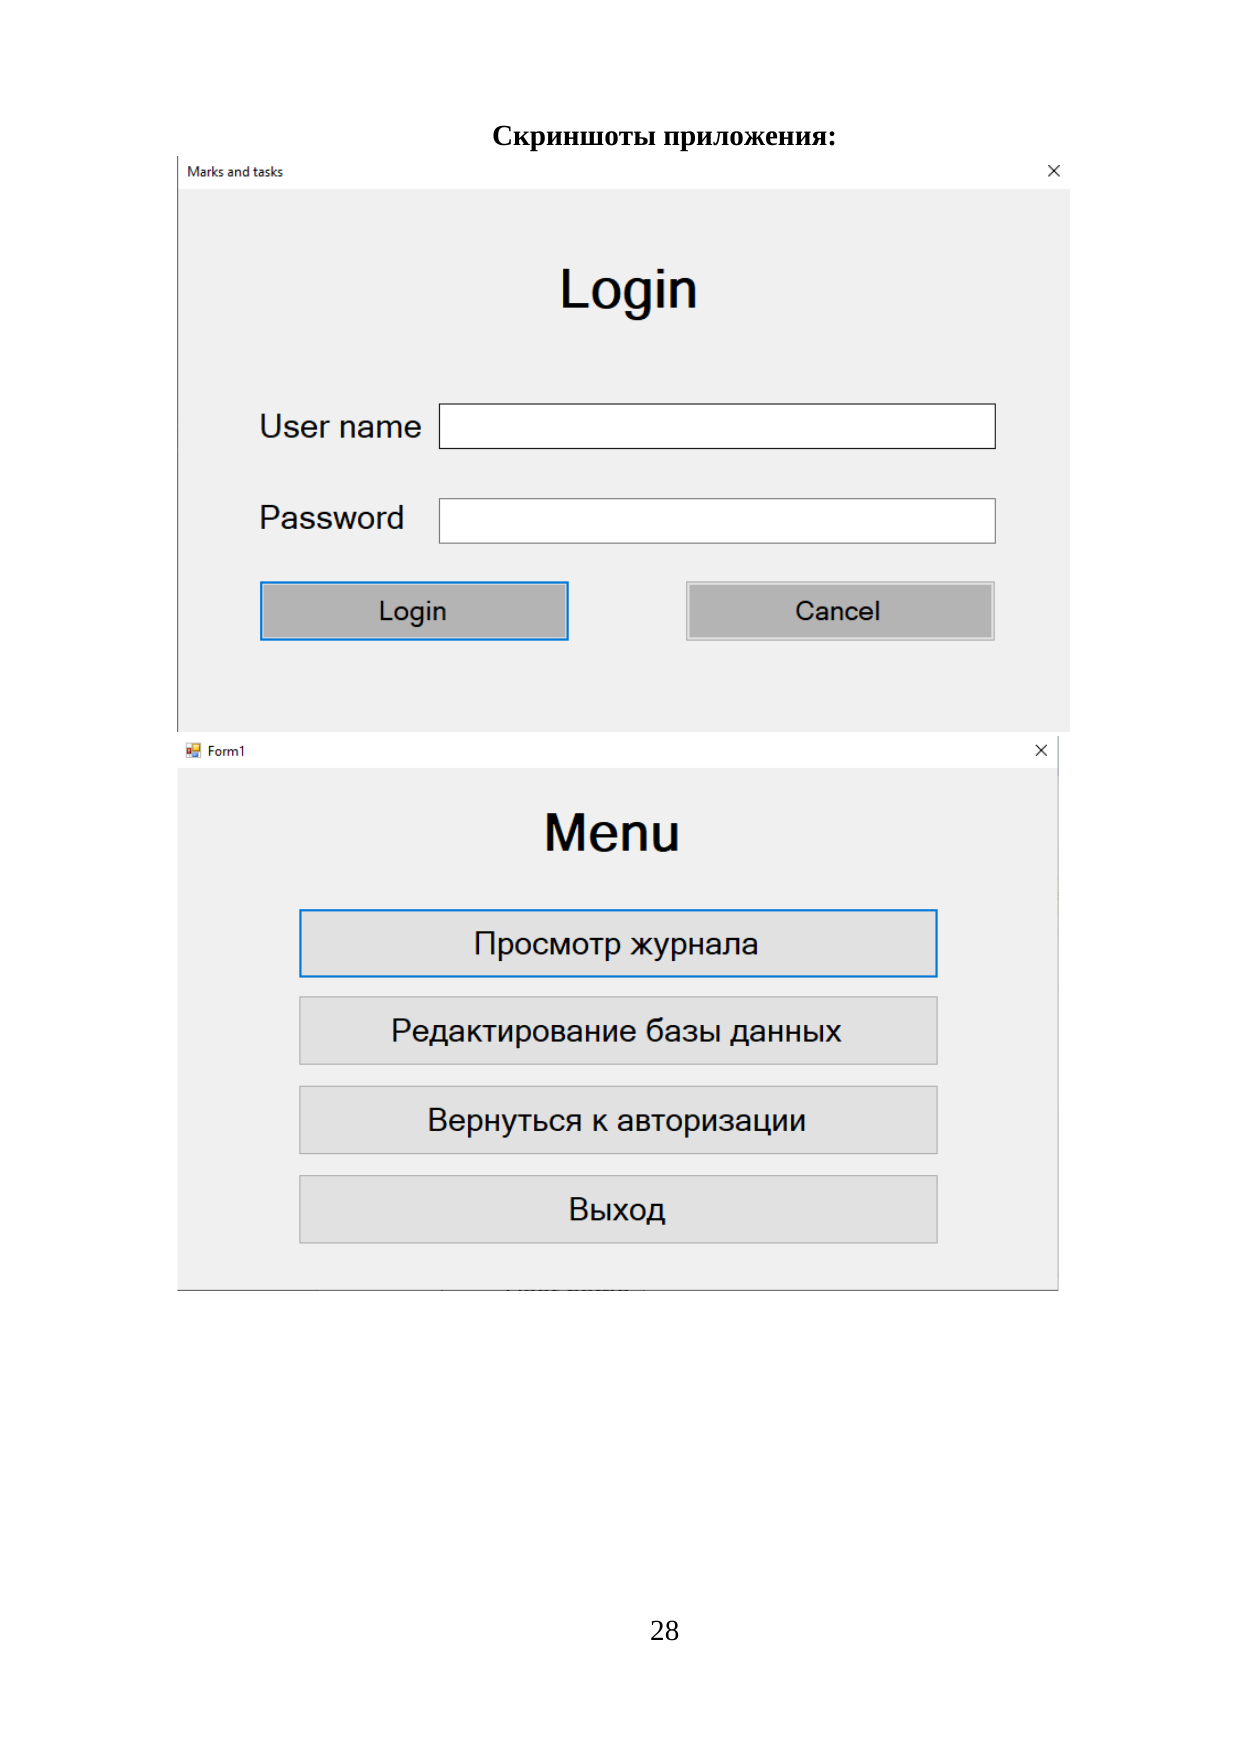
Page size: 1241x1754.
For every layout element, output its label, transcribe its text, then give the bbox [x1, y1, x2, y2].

picture [177, 736, 1059, 1291]
subtitle Скриншоты приложения: [177, 118, 1152, 152]
picture [177, 156, 1070, 732]
